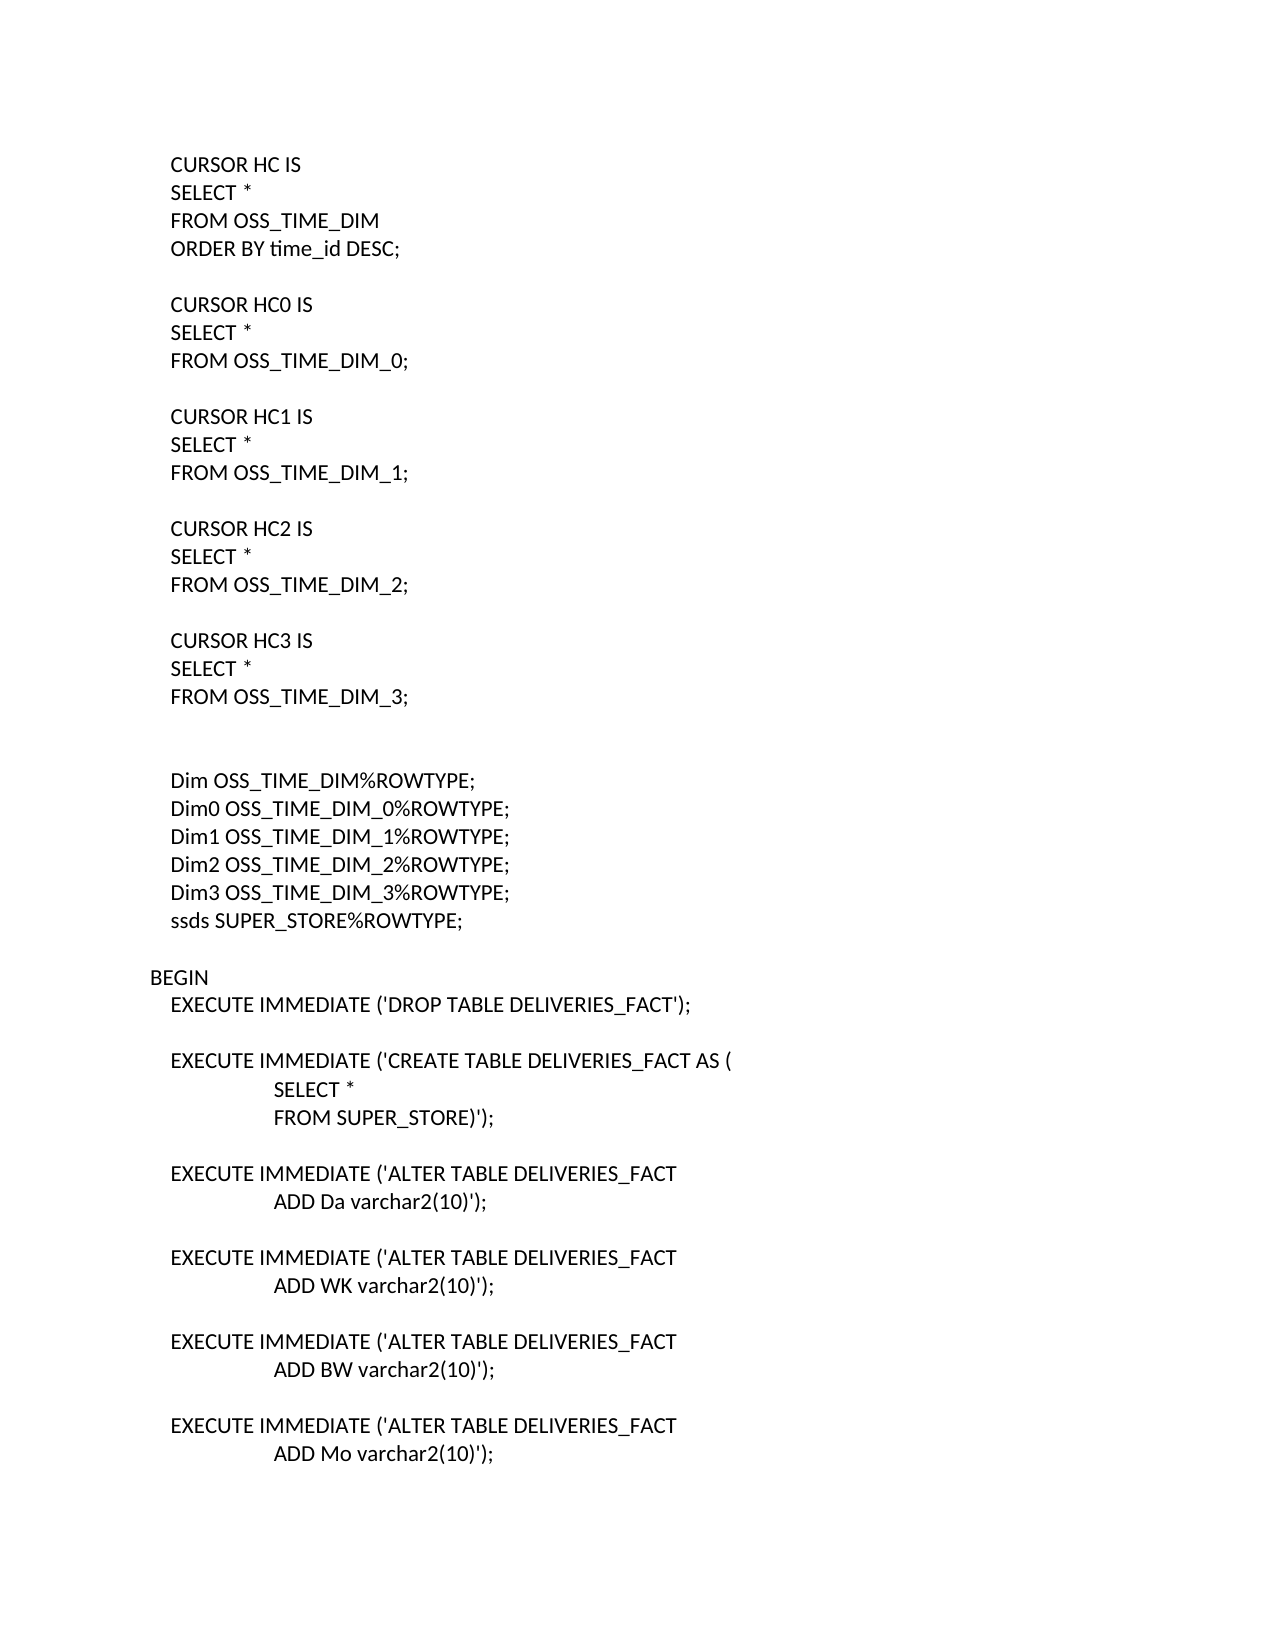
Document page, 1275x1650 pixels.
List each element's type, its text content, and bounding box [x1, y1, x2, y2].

text FROM SUPER_STORE)'); [150, 1103, 1125, 1131]
text FROM OSS_TIME_DIM_2; [150, 570, 1125, 598]
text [150, 1411, 1125, 1439]
text ADD WK varchar2(10)'); [150, 1271, 1125, 1299]
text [150, 1327, 1125, 1355]
text Dim2 OSS_TIME_DIM_2%ROWTYPE; [150, 851, 1125, 878]
text SELECT * [150, 1075, 1125, 1103]
text SELECT * [150, 430, 1125, 458]
text CURSOR HC0 IS [150, 290, 1125, 318]
text EXECUTE IMMEDIATE ('ALTER TABLE DELIVERIES_FACT [150, 1159, 1125, 1187]
text FROM OSS_TIME_DIM [150, 206, 1125, 234]
text SELECT * [150, 178, 1125, 206]
text Dim1 OSS_TIME_DIM_1%ROWTYPE; [150, 822, 1125, 851]
text CURSOR HC1 IS [150, 402, 1125, 430]
text CURSOR HC IS [150, 150, 1125, 178]
text FROM OSS_TIME_DIM_1; [150, 458, 1125, 486]
text FROM OSS_TIME_DIM_0; [150, 346, 1125, 374]
text Dim3 OSS_TIME_DIM_3%ROWTYPE; [150, 878, 1125, 907]
text BEGIN [150, 963, 1125, 991]
text ssds SUPER_STORE%ROWTYPE; [150, 907, 1125, 934]
text SELECT * [150, 654, 1125, 682]
text EXECUTE IMMEDIATE ('ALTER TABLE DELIVERIES_FACT [150, 1243, 1125, 1271]
text EXECUTE IMMEDIATE ('DROP TABLE DELIVERIES_FACT'); [150, 991, 1125, 1019]
text SELECT * [150, 542, 1125, 570]
text SELECT * [150, 318, 1125, 346]
text Dim0 OSS_TIME_DIM_0%ROWTYPE; [150, 794, 1125, 822]
text CURSOR HC3 IS [150, 626, 1125, 654]
text ORDER BY time_id DESC; [150, 234, 1125, 262]
text CURSOR HC2 IS [150, 514, 1125, 542]
text Dim OSS_TIME_DIM%ROWTYPE; [150, 766, 1125, 794]
text FROM OSS_TIME_DIM_3; [150, 682, 1125, 710]
text ADD BW varchar2(10)'); [150, 1355, 1125, 1383]
text ADD Da varchar2(10)'); [150, 1187, 1125, 1215]
text EXECUTE IMMEDIATE ('CREATE TABLE DELIVERIES_FACT AS ( [150, 1047, 1125, 1075]
text ADD Mo varchar2(10)'); [150, 1439, 1125, 1467]
